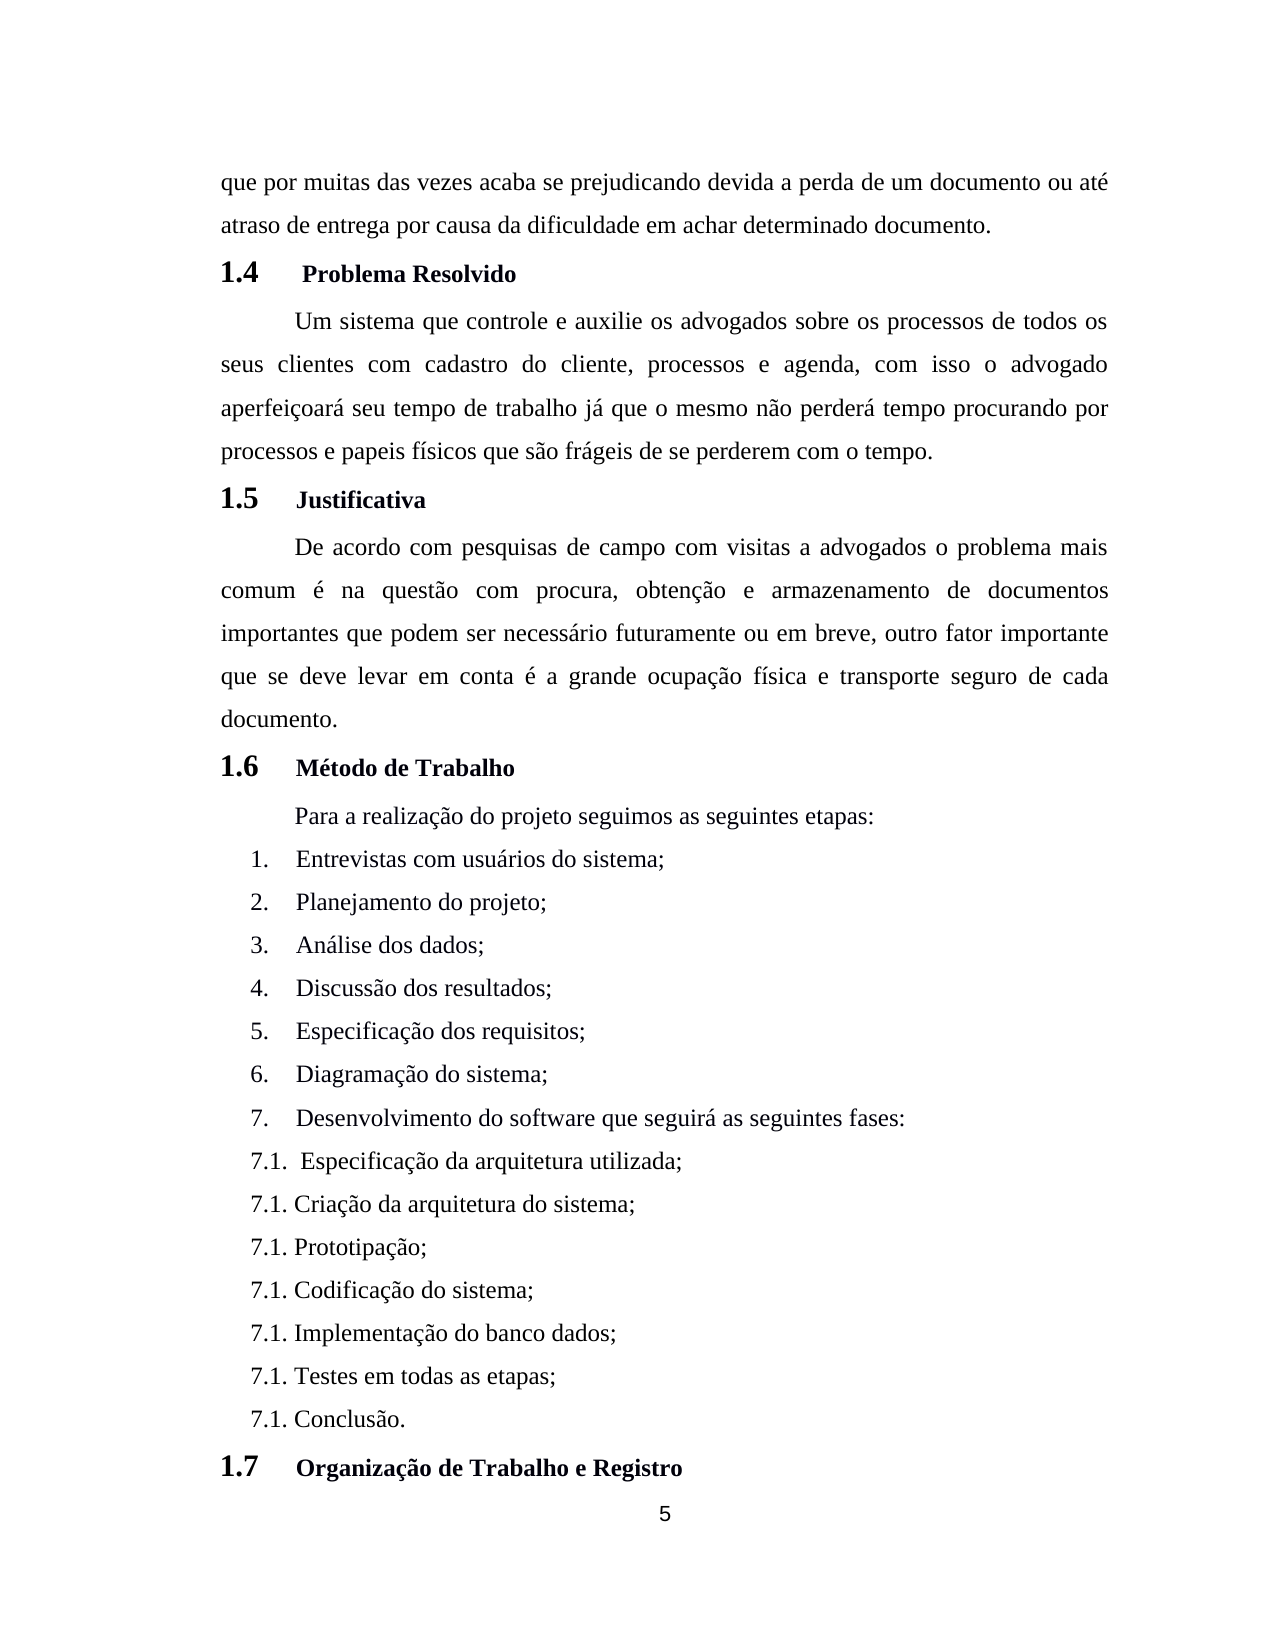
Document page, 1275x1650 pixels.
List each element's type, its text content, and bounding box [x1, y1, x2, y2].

text 7.1. Prototipação; [250, 1232, 1109, 1261]
text 7.1. Conclusão. [250, 1404, 1109, 1433]
list Entrevistas com usuários do sistema; [221, 844, 1109, 873]
list Justificativa [296, 479, 1109, 515]
list Organização de Trabalho e Registro [296, 1448, 1109, 1483]
text Para a realização do projeto seguimos as seguintes etapas: [221, 801, 1109, 829]
list Planejamento do projeto; [221, 887, 1109, 916]
text 7.1. Criação da arquitetura do sistema; [250, 1189, 1109, 1218]
text De acordo com pesquisas de campo com visitas a advogados o problema mais comum é na questão com procura, obtenção e armazenamento de documentos importantes que podem ser necessário futuramente ou em breve, outro fator importante que se deve levar em conta é a grande ocupação física e transporte seguro de cada documento. [221, 532, 1109, 733]
list Problema Resolvido [296, 253, 1109, 289]
text Um sistema que controle e auxilie os advogados sobre os processos de todos os seus clientes com cadastro do cliente, processos e agenda, com isso o advogado aperfeiçoará seu tempo de trabalho já que o mesmo não perderá tempo procurando por processos e papeis físicos que são frágeis de se perderem com o tempo. [221, 306, 1109, 464]
list Diagramação do sistema; [221, 1059, 1109, 1088]
list Especificação dos requisitos; [221, 1016, 1109, 1045]
list Desenvolvimento do software que seguirá as seguintes fases: [221, 1103, 1109, 1131]
list Método de Trabalho [296, 748, 1109, 783]
list Discussão dos resultados; [221, 973, 1109, 1002]
text 7.1. Testes em todas as etapas; [250, 1361, 1109, 1390]
list Análise dos dados; [221, 930, 1109, 959]
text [221, 167, 1109, 239]
text 7.1. Implementação do banco dados; [250, 1318, 1109, 1347]
text 7.1. Codificação do sistema; [250, 1275, 1109, 1304]
text 7.1. Especificação da arquitetura utilizada; [250, 1146, 1109, 1174]
